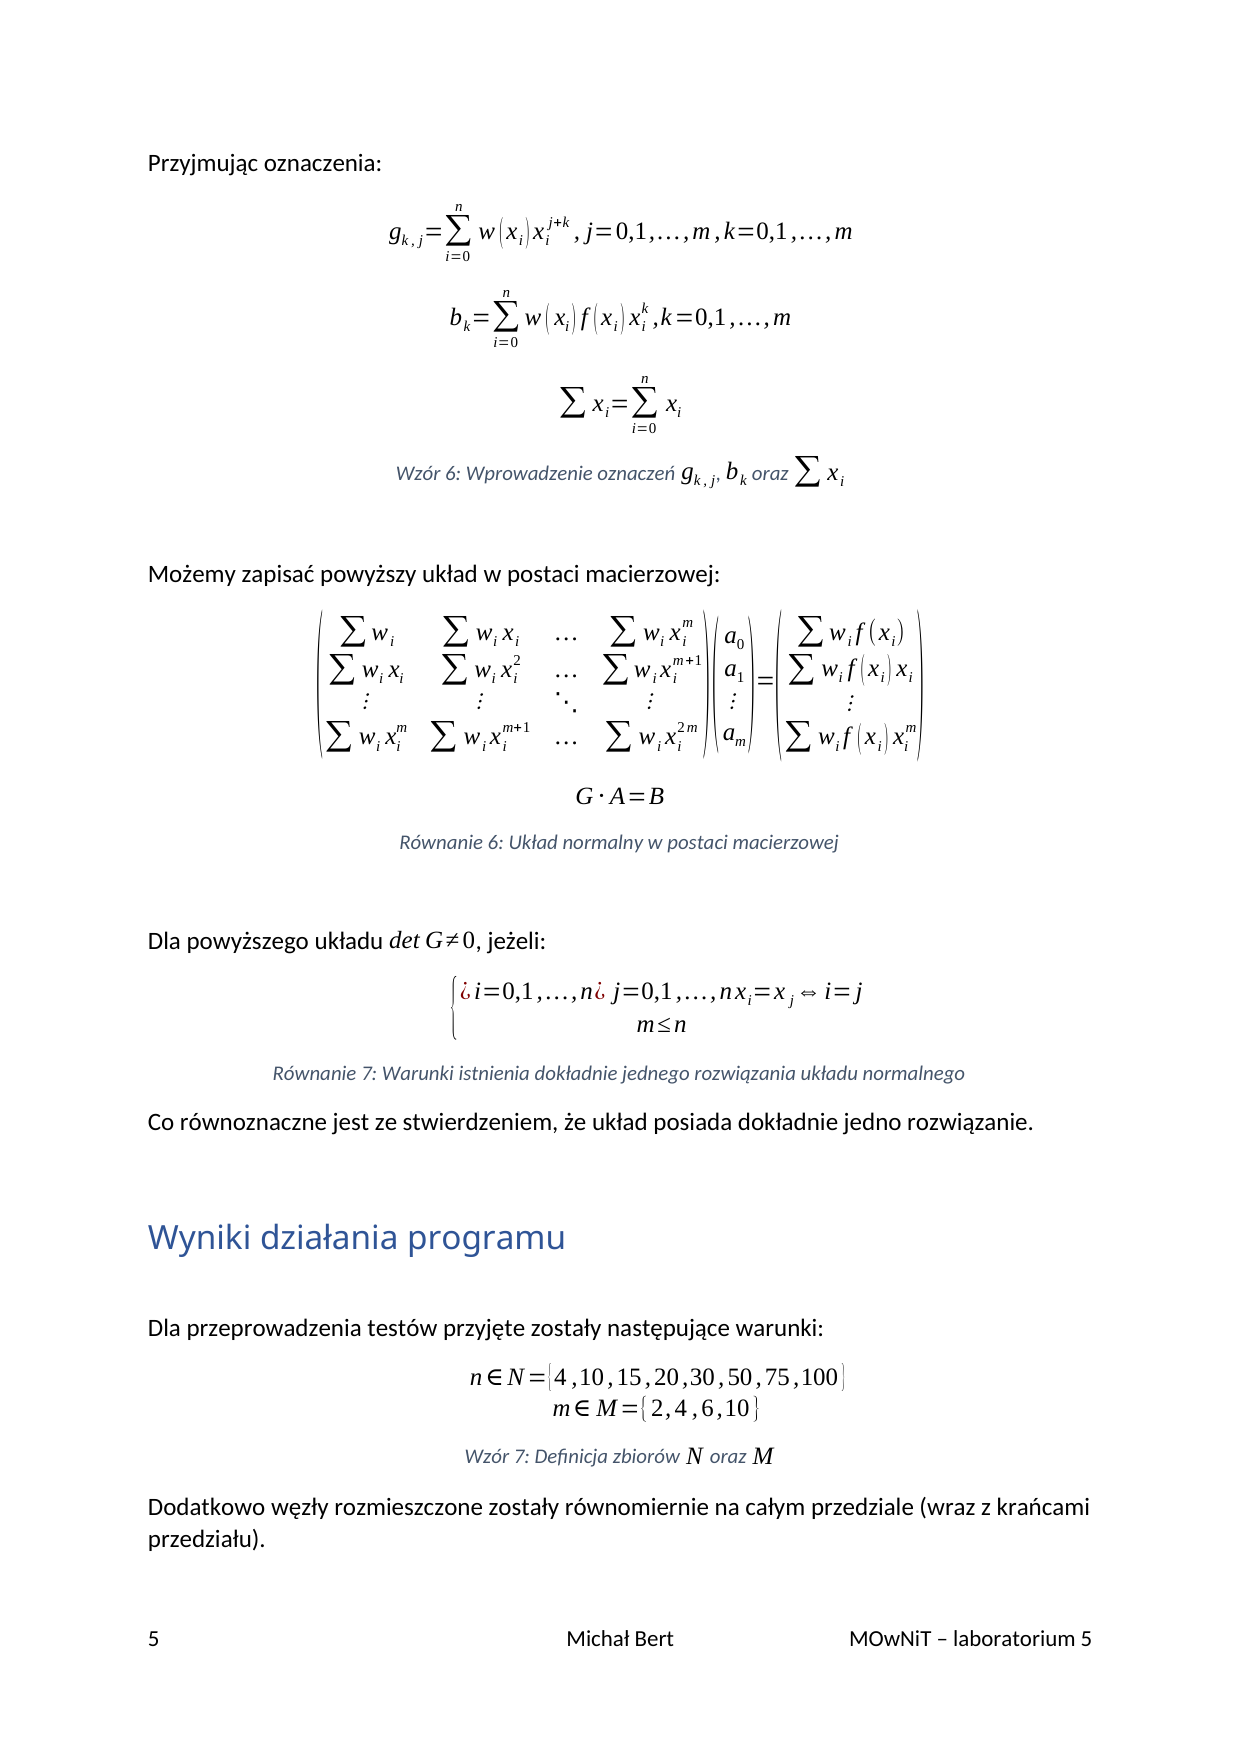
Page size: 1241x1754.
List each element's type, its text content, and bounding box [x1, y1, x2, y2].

text Równanie 6: Układ normalny w postaci macierzowej [148, 829, 1093, 854]
text Dla powyższego układu , jeżeli: [148, 925, 1093, 955]
text Wzór 7: Definicja zbiorów oraz [148, 1442, 1093, 1470]
text Przyjmując oznaczenia: [148, 148, 1093, 178]
text Możemy zapisać powyższy układ w postaci macierzowej: [148, 558, 1093, 588]
subtitle Wyniki działania programu [148, 1213, 1093, 1259]
text Dla przeprowadzenia testów przyjęte zostały następujące warunki: [148, 1312, 1093, 1342]
text Równanie 7: Warunki istnienia dokładnie jednego rozwiązania układu normalnego [148, 1060, 1093, 1085]
text Wzór 6: Wprowadzenie oznaczeń , oraz [148, 456, 1093, 490]
text Co równoznaczne jest ze stwierdzeniem, że układ posiada dokładnie jedno rozwiązanie. [148, 1106, 1093, 1136]
text Dodatkowo węzły rozmieszczone zostały równomiernie na całym przedziale (wraz z krańcami przedziału). [148, 1491, 1093, 1554]
